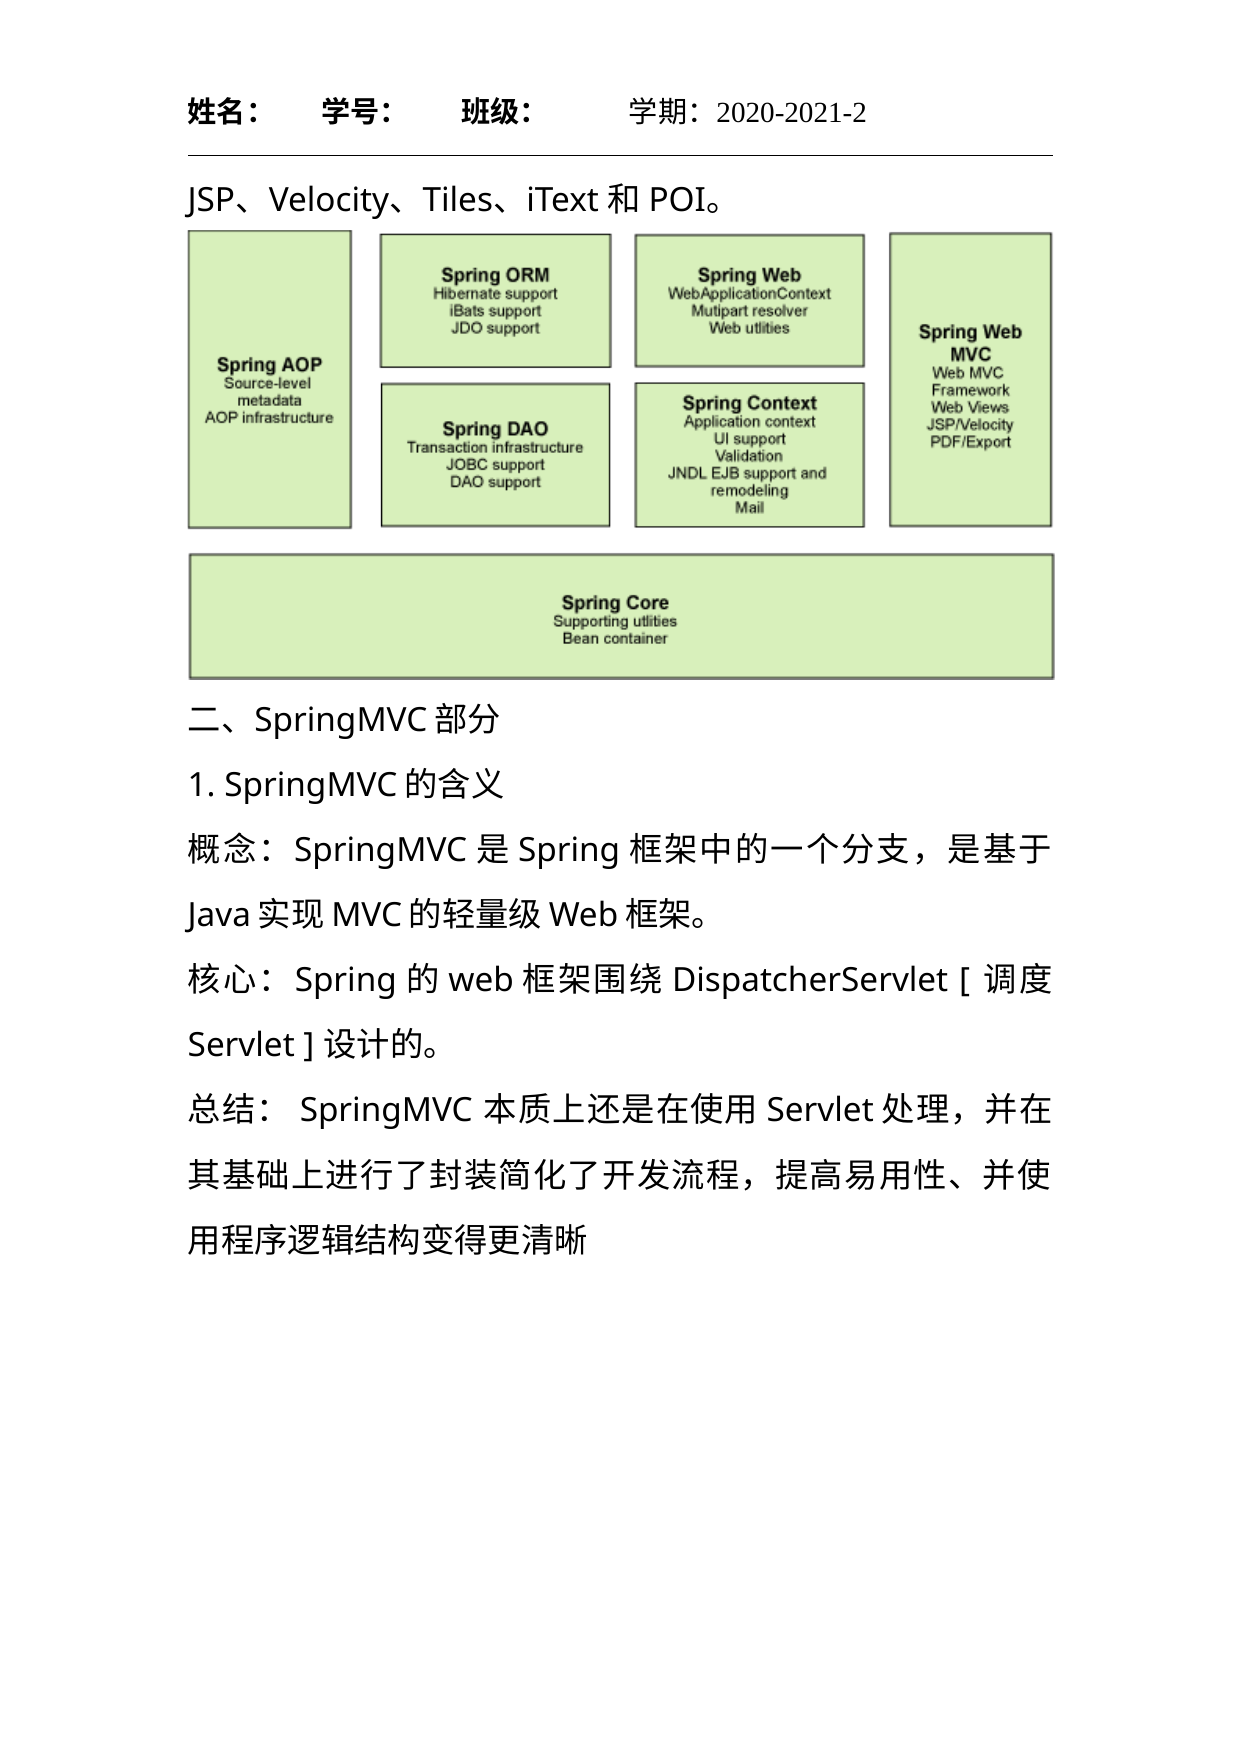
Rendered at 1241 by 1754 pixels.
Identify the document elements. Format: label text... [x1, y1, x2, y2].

text 二、SpringMVC部分 [187, 685, 1053, 750]
text 1. SpringMVC的含义 [187, 750, 1053, 815]
text Spring MVC 框架：MVC 框架是一个全功能的构建 Web 应用程序的 MVC 实现。通过策略接口，MVC 框架变成为高度可配置的，MVC 容纳了大量视图技术，其中包括 JSP、Velocity、Tiles、iText 和 POI。 [187, 165, 1053, 230]
text 总结： SpringMVC 本质上还是在使用Servlet处理，并在其基础上进行了封装简化了开发流程，提高易用性、并使用程序逻辑结构变得更清晰 [187, 1075, 1053, 1270]
text 核心：Spring的web框架围绕DispatcherServlet [ 调度Servlet ] 设计的。 [187, 945, 1053, 1075]
picture [187, 230, 1055, 680]
text 概念：SpringMVC是Spring框架中的一个分支，是基于Java实现MVC的轻量级Web框架。 [187, 815, 1053, 945]
